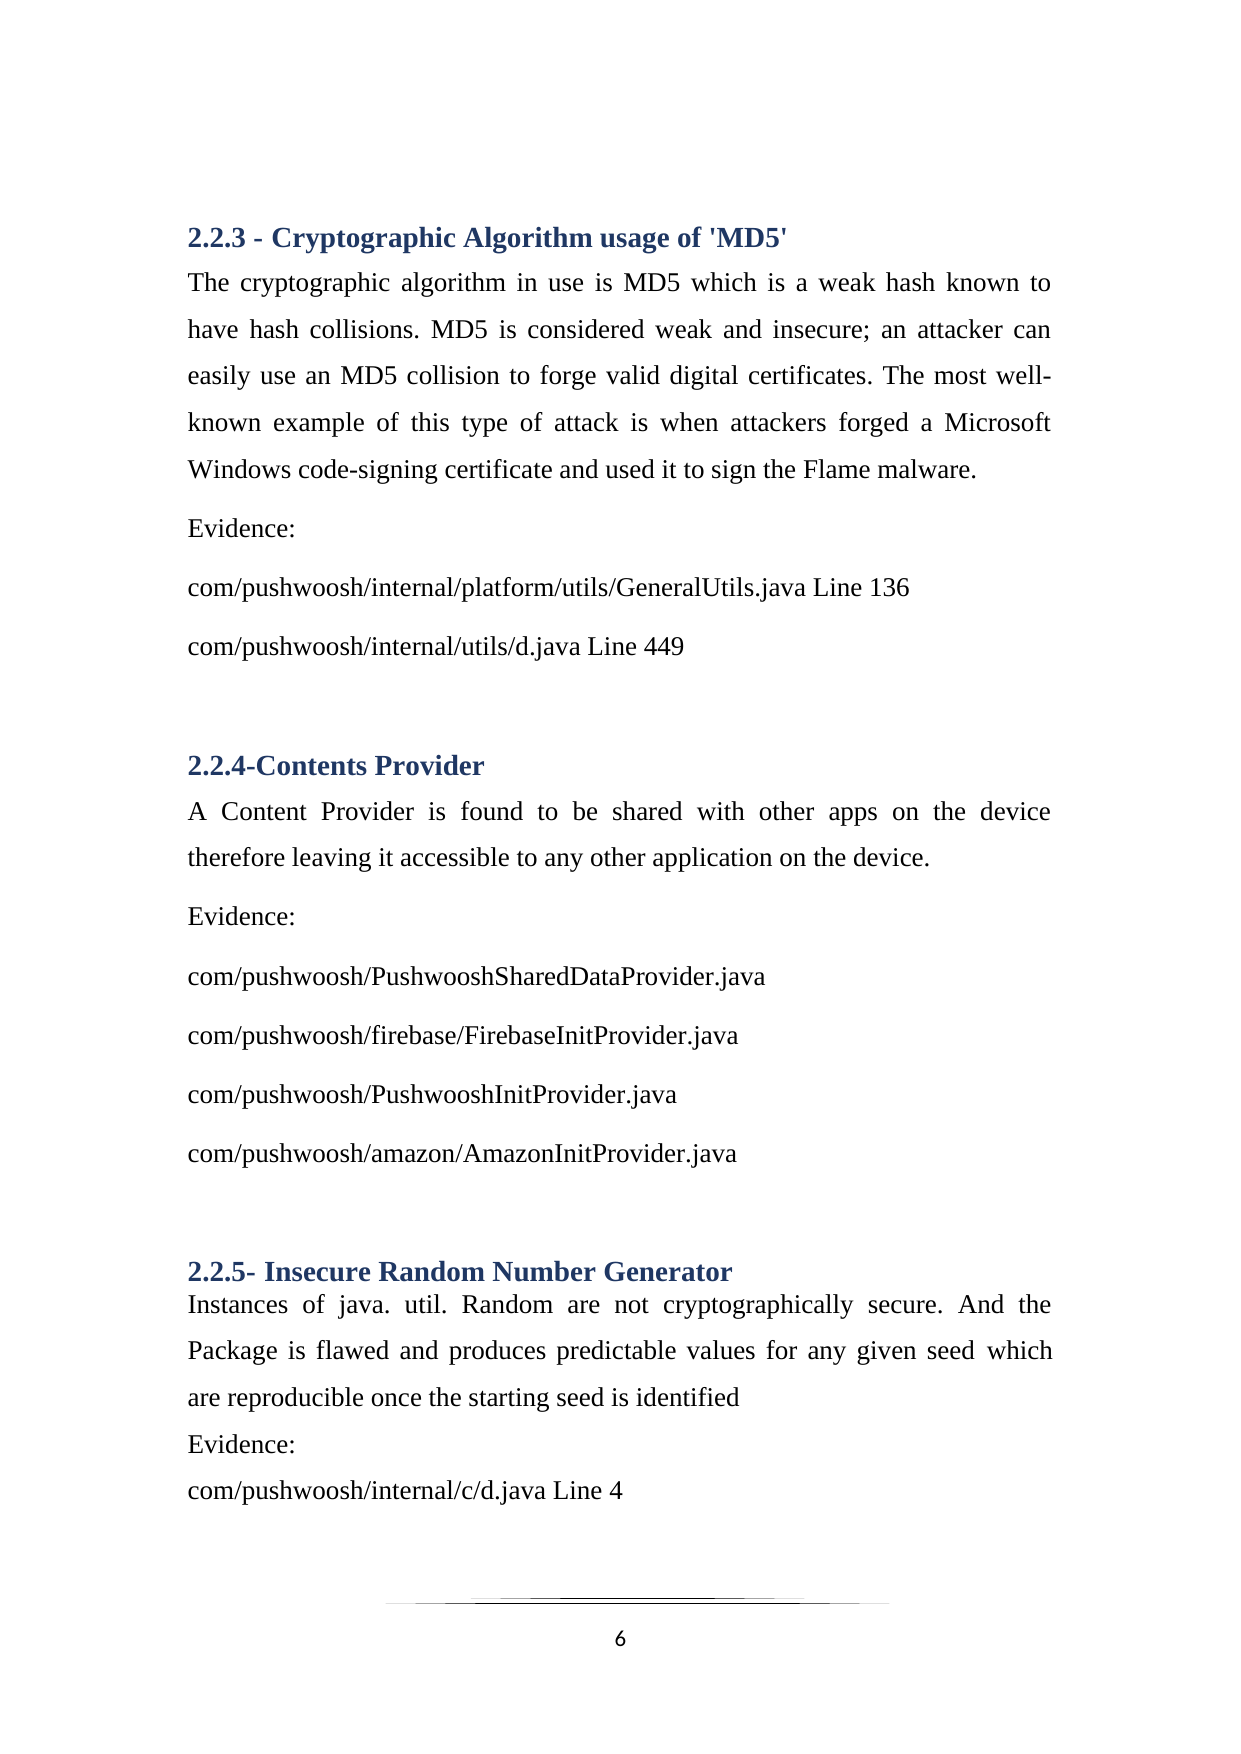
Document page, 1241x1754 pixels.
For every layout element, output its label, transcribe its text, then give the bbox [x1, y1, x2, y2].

text The cryptographic algorithm in use is MD5 which is a weak hash known to have hash collisions. MD5 is considered weak and insecure; an attacker can easily use an MD5 collision to forge valid digital certificates. The most well-known example of this type of attack is when attackers forged a Microsoft Windows code-signing certificate and used it to sign the Flame malware. [187, 266, 1053, 484]
text com/pushwoosh/firebase/FirebaseInitProvider.java [187, 1019, 1053, 1050]
text Evidence: [187, 1428, 1053, 1459]
subtitle 2.2.3 - Cryptographic Algorithm usage of 'MD5' [187, 220, 1053, 253]
subtitle 2.2.5- Insecure Random Number Generator [187, 1254, 1053, 1288]
text com/pushwoosh/internal/platform/utils/GeneralUtils.java Line 136 [187, 571, 1053, 602]
text com/pushwoosh/PushwooshInitProvider.java [187, 1078, 1053, 1109]
text A Content Provider is found to be shared with other apps on the device therefore leaving it accessible to any other application on the device. [187, 794, 1053, 872]
text Instances of java. util. Random are not cryptographically secure. And the Package is flawed and produces predictable values for any given seed which are reproducible once the starting seed is identified [187, 1288, 1053, 1412]
text com/pushwoosh/PushwooshSharedDataProvider.java [187, 959, 1053, 991]
subtitle 2.2.4-Contents Provider [187, 748, 1053, 782]
text com/pushwoosh/internal/c/d.java Line 4 [187, 1474, 1053, 1506]
text com/pushwoosh/amazon/AmazonInitProvider.java [187, 1137, 1053, 1168]
text com/pushwoosh/internal/utils/d.java Line 449 [187, 630, 1053, 661]
text Evidence: [187, 900, 1053, 932]
text Evidence: [187, 512, 1053, 543]
